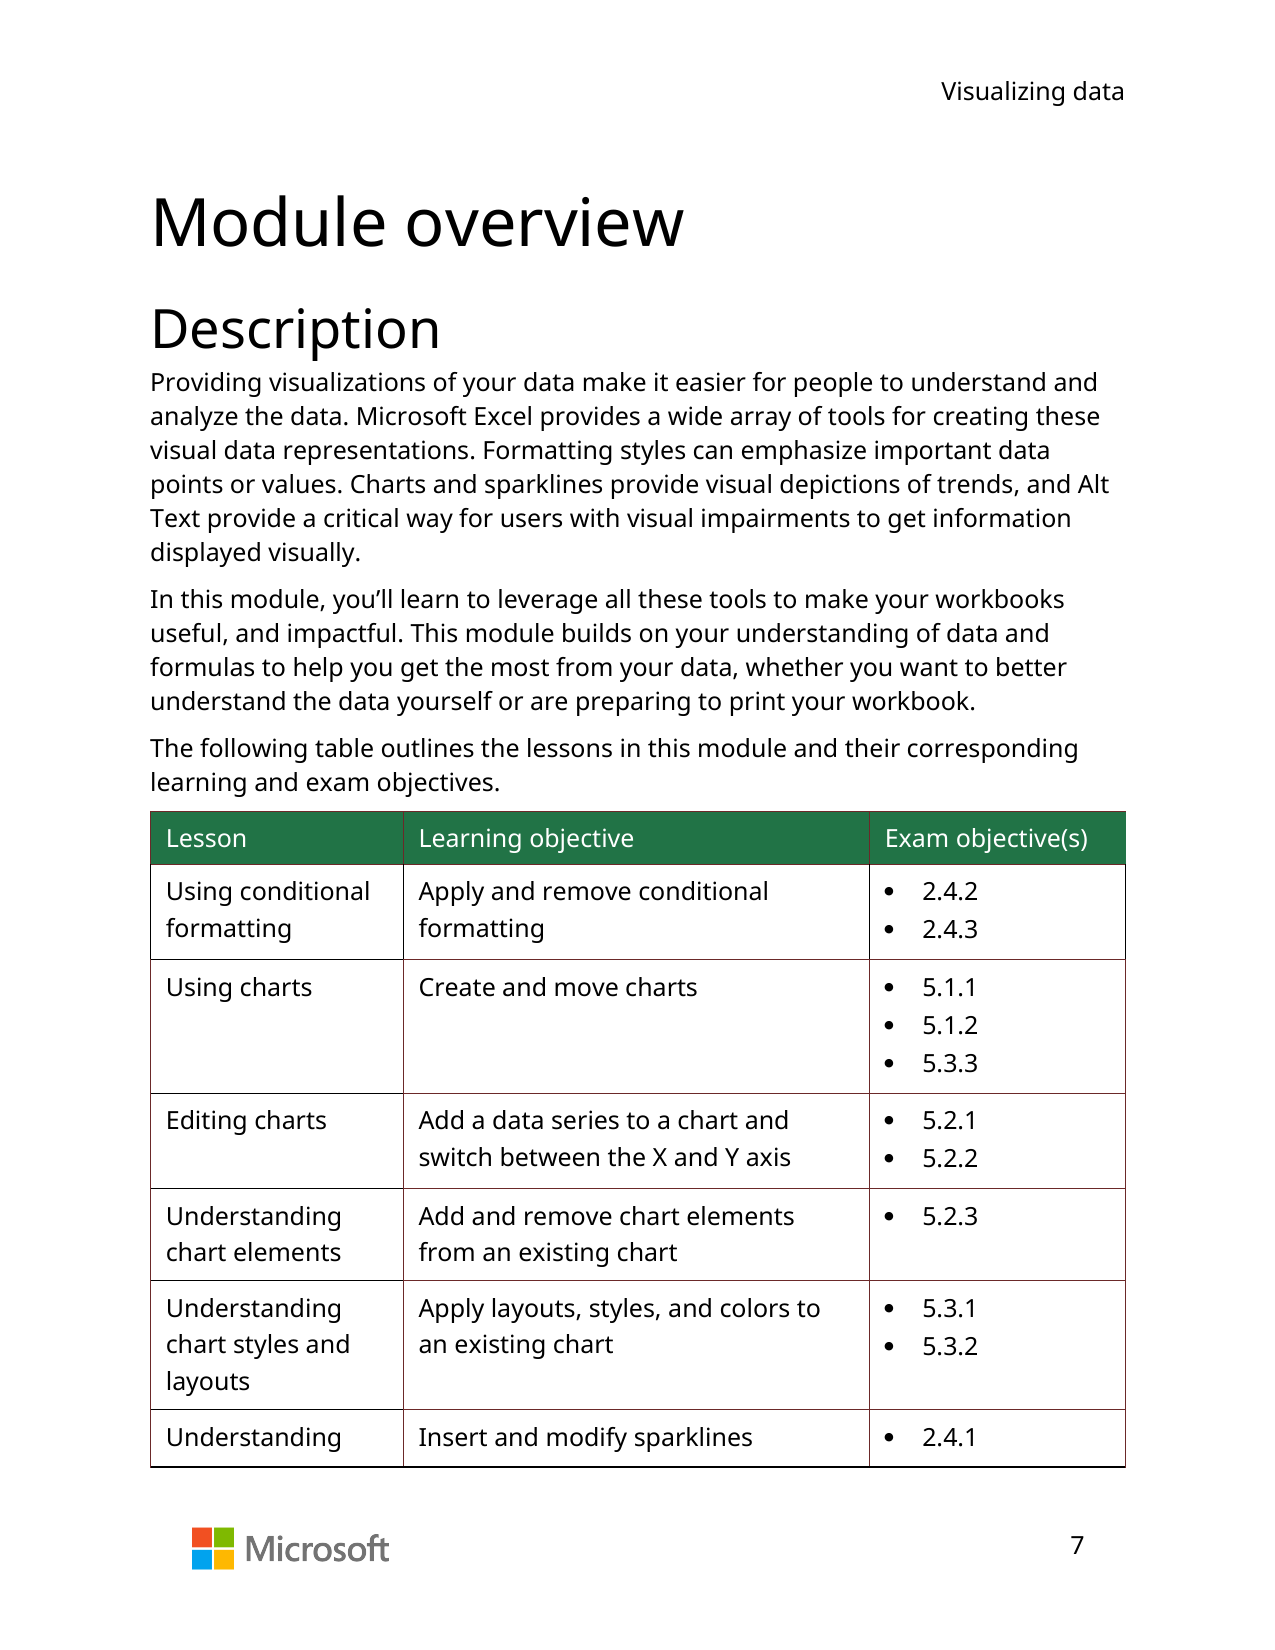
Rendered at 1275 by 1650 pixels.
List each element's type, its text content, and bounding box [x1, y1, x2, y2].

table_cell 2.4.2 2.4.3 [870, 865, 1125, 959]
table_cell 5.3.1 5.3.2 [870, 1281, 1125, 1409]
table_cell Editing charts [151, 1094, 403, 1188]
table_header Lesson [151, 812, 403, 864]
table_cell Create and move charts [404, 960, 869, 1093]
table_cell 2.4.1 [870, 1410, 1125, 1466]
text Providing visualizations of your data make it easier for people to understand and analyze the data. Microsoft Excel provides a wide array of tools for creating these visual data representations. Formatting styles can emphasize important data points or values. Charts and sparklines provide visual depictions of trends, and Alt Text provide a critical way for users with visual impairments to get information displayed visually. [150, 364, 1125, 569]
table_cell Apply layouts, styles, and colors to an existing chart [404, 1281, 869, 1409]
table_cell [404, 1410, 869, 1466]
table_cell Apply and remove conditional formatting [404, 865, 869, 959]
table_cell Add and remove chart elements from an existing chart [404, 1189, 869, 1280]
picture [150, 1520, 431, 1576]
subtitle Module overview [150, 175, 1125, 266]
table_cell 5.2.3 [870, 1189, 1125, 1280]
table_header Exam objective(s) [870, 812, 1126, 864]
table_header Learning objective [404, 812, 869, 864]
table_cell Understanding chart styles and layouts [151, 1281, 403, 1409]
table_cell Add a data series to a chart and switch between the X and Y axis [404, 1094, 869, 1188]
table_cell 5.1.1 5.1.2 5.3.3 [870, 960, 1125, 1093]
table_cell 5.2.1 5.2.2 [870, 1094, 1125, 1188]
table_cell Understanding chart elements [151, 1189, 403, 1280]
text The following table outlines the lessons in this module and their corresponding learning and exam objectives. [150, 730, 1125, 798]
table_cell Using charts [151, 960, 403, 1093]
subtitle Description [150, 291, 1125, 364]
table_cell Using conditional formatting [151, 865, 403, 959]
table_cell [151, 1410, 403, 1466]
text In this module, you’ll learn to leverage all these tools to make your workbooks useful, and impactful. This module builds on your understanding of data and formulas to help you get the most from your data, whether you want to better understand the data yourself or are preparing to print your workbook. [150, 581, 1125, 718]
